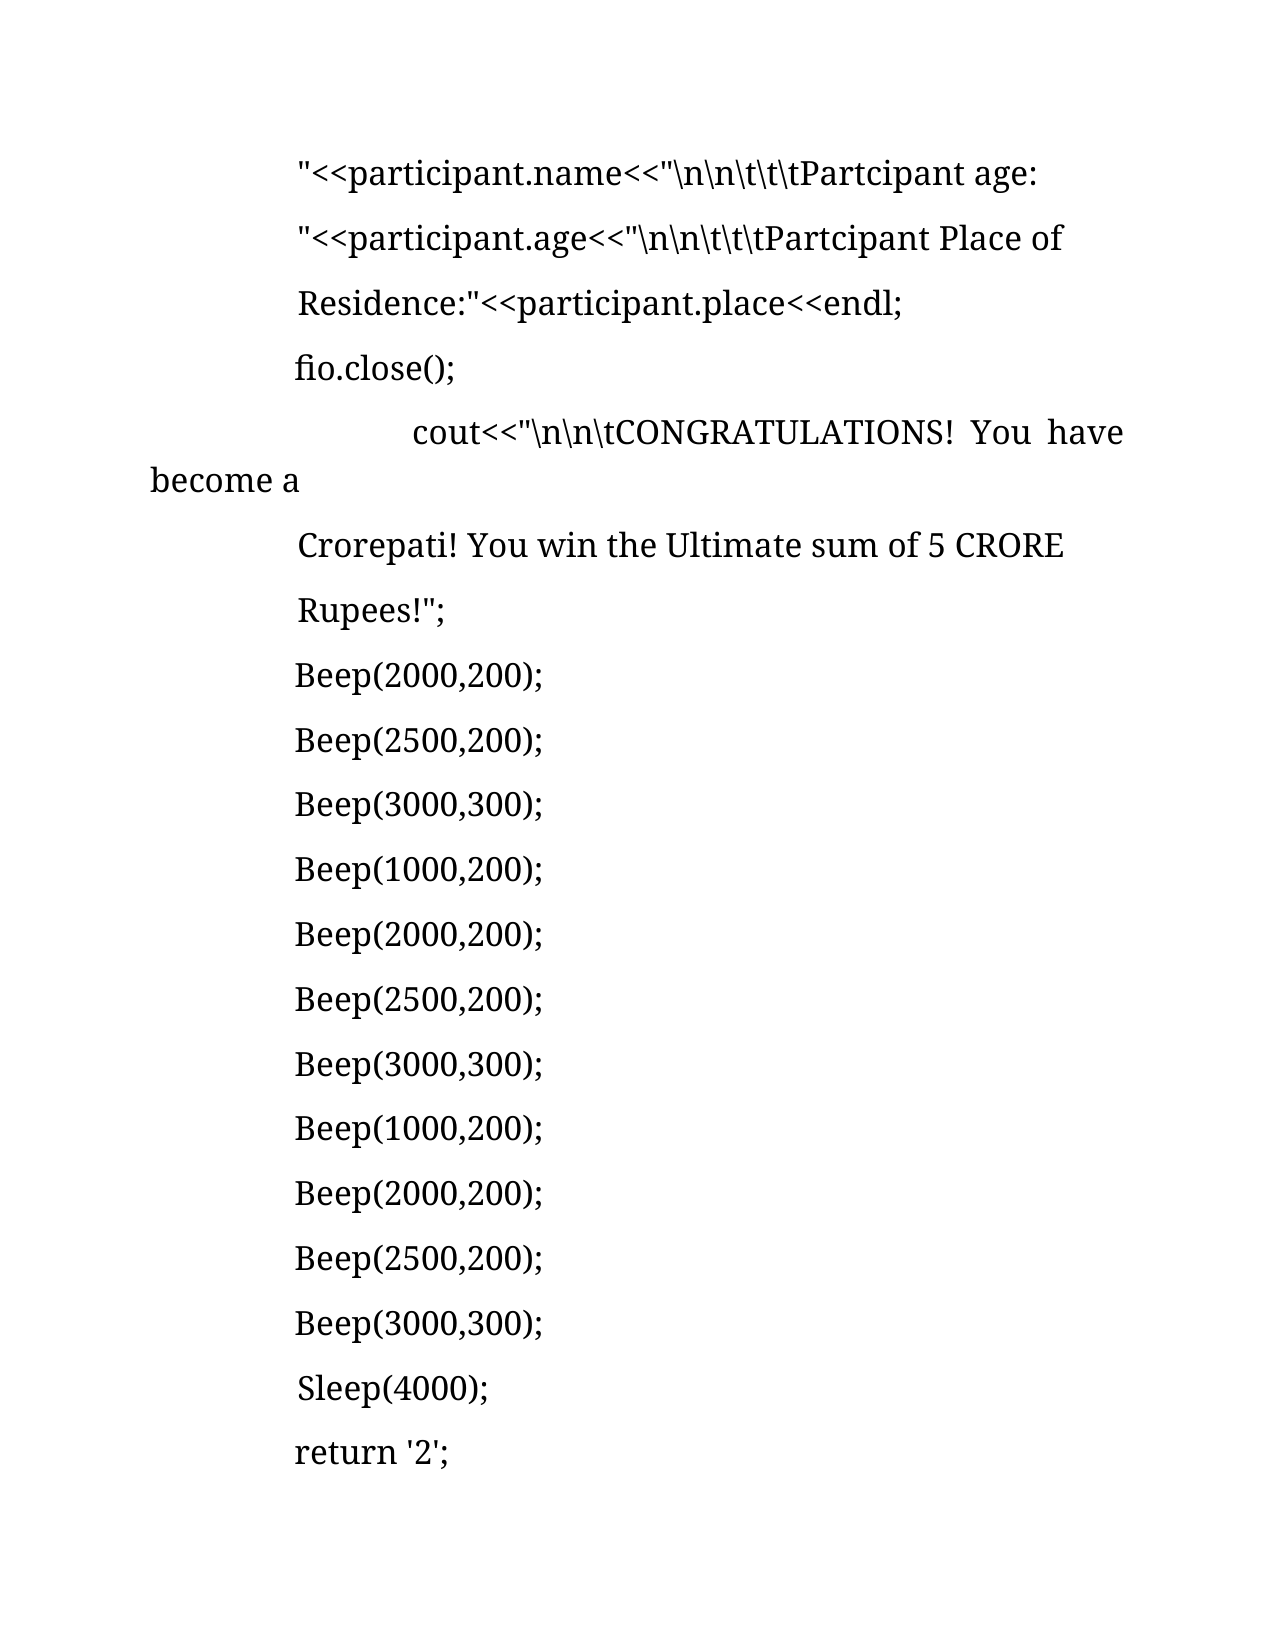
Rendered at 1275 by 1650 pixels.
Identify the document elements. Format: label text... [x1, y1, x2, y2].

text Beep(2500,200); [150, 716, 1125, 762]
text "<<participant.name<<"\n\n\t\t\tPartcipant age: [150, 150, 1125, 195]
text fio.close(); [150, 344, 1125, 390]
text Beep(1000,200); [150, 846, 1125, 891]
text Beep(3000,300); [150, 1299, 1125, 1345]
text Rupees!"; [150, 587, 1125, 632]
text Beep(3000,300); [150, 781, 1125, 827]
text "<<participant.age<<"\n\n\t\t\tPartcipant Place of [150, 215, 1125, 260]
text cout<<"\n\n\tCONGRATULATIONS! You have become a [150, 409, 1125, 503]
text Beep(2000,200); [150, 1170, 1125, 1215]
text Crorepati! You win the Ultimate sum of 5 CRORE [150, 522, 1125, 567]
text Beep(2500,200); [150, 976, 1125, 1021]
text Beep(2000,200); [150, 652, 1125, 697]
text Beep(2000,200); [150, 911, 1125, 956]
text Beep(2500,200); [150, 1235, 1125, 1280]
text Beep(1000,200); [150, 1105, 1125, 1151]
text return '2'; [150, 1429, 1125, 1474]
text Residence:"<<participant.place<<endl; [150, 279, 1125, 325]
text Beep(3000,300); [150, 1040, 1125, 1086]
text Sleep(4000); [150, 1364, 1125, 1410]
